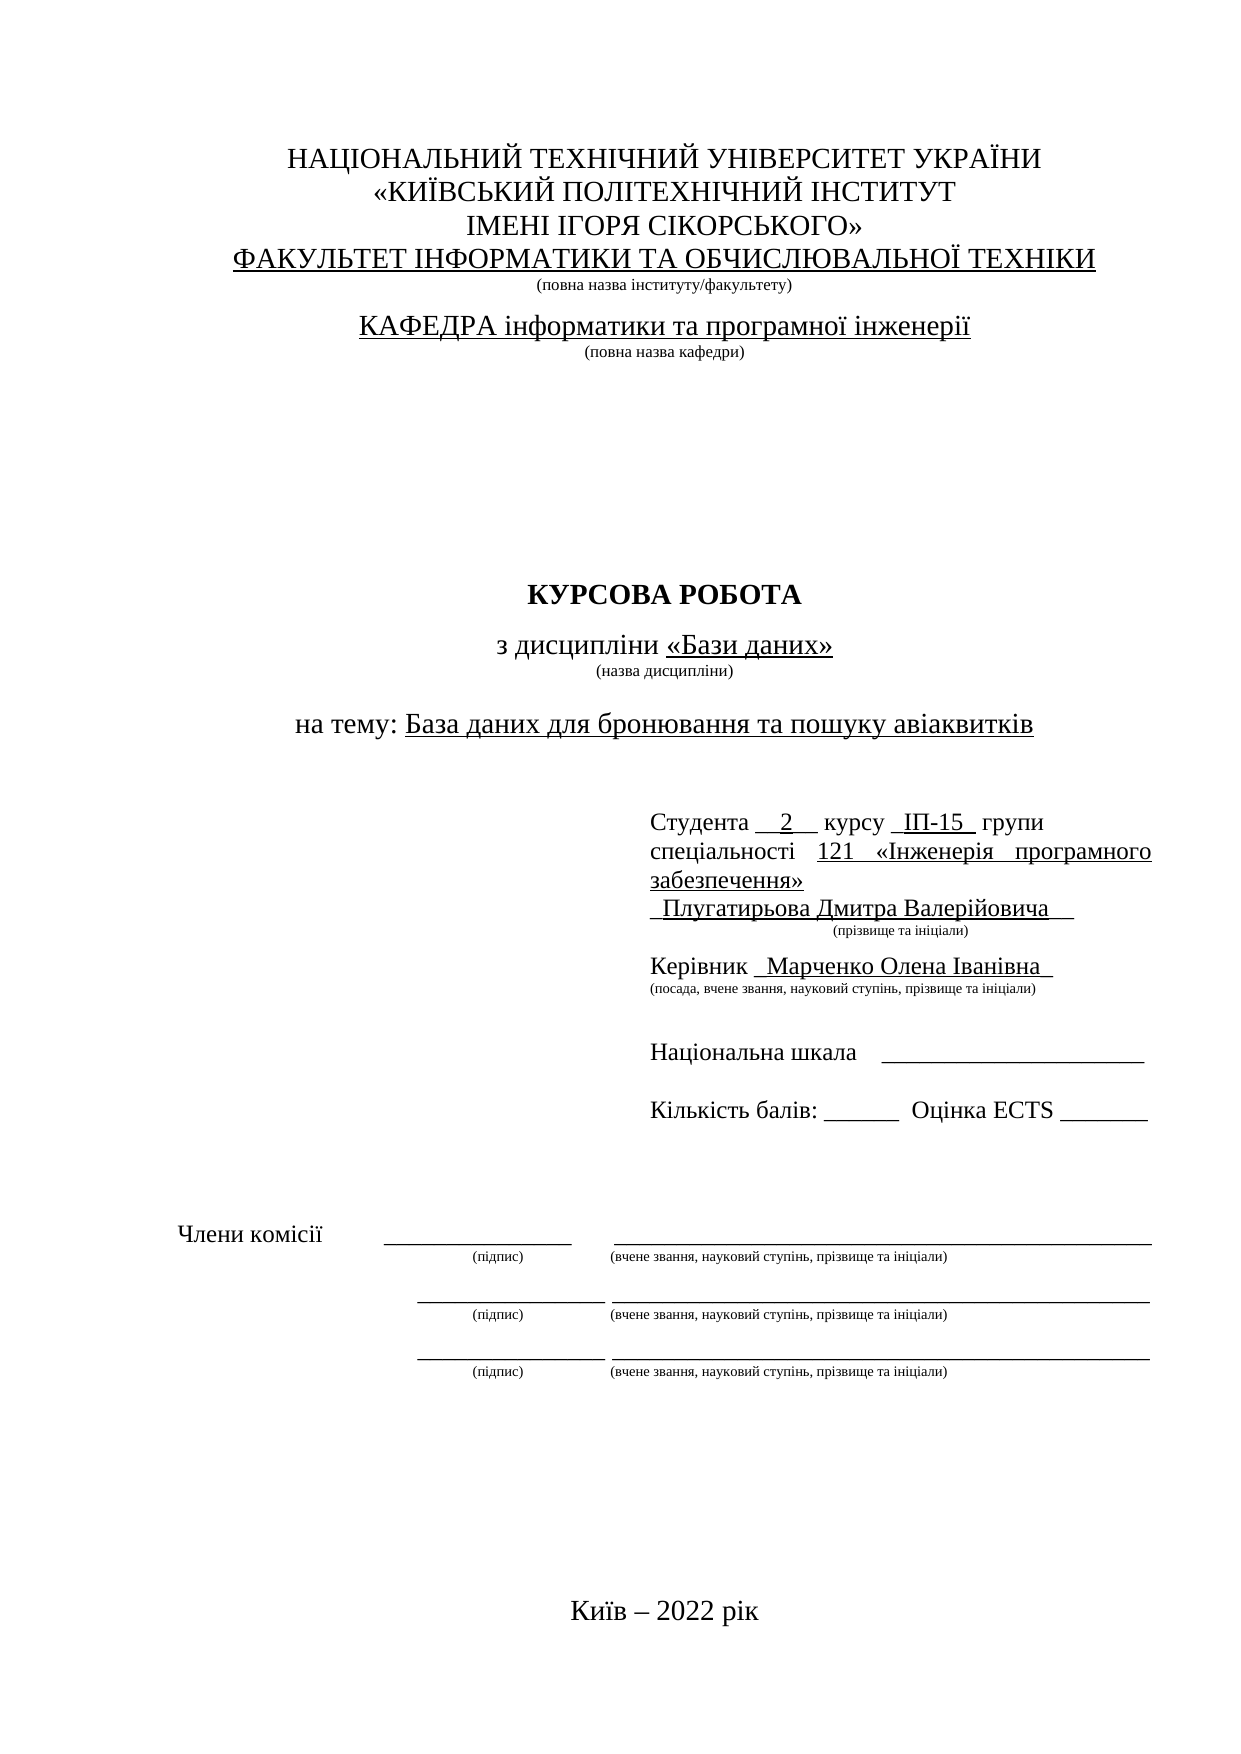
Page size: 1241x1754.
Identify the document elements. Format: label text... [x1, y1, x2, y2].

text Факультет ІНФОРМАТИКИ ТА ОБЧИСЛЮВАЛЬНОЇ ТЕХНІКИ [177, 241, 1152, 275]
text _Плугатирьова Дмитра Валерійовича__ [650, 893, 1152, 922]
text (повна назва кафедри) [177, 342, 1152, 376]
text Кількість балів: ______ Оцінка ECTS _______ [650, 1095, 1152, 1123]
text на тему: База даних для бронювання та пошуку авіаквитків [177, 707, 1152, 740]
text «КИЇВСЬКИЙ ПОЛІТЕХНІЧНИЙ ІНСТИТУТ [177, 174, 1152, 208]
text КУРСОВА РОБОТА [177, 577, 1152, 610]
text (повна назва інституту/факультету) [177, 275, 1152, 308]
text (прізвище та ініціали) [650, 922, 1152, 951]
text (назва дисципліни) [177, 661, 1152, 694]
text КАФЕДРА інформатики та програмної інженерії [177, 308, 1152, 342]
text Національна шкала _____________________ [650, 1037, 1152, 1066]
text _______________ ___________________________________________ (підпис) (вчене звання, науковий ступінь, прізвище та ініціали) [177, 1277, 1152, 1334]
text НАЦІОНАЛЬНИЙ ТЕХНІЧНИЙ УНІВЕРСИТЕТ УКРАЇНИ [177, 141, 1152, 174]
text з дисципліни «Бази даних» [177, 627, 1152, 661]
text (посада, вчене звання, науковий ступінь, прізвище та ініціали) [650, 980, 1152, 1008]
text _______________ ___________________________________________ (підпис) (вчене звання, науковий ступінь, прізвище та ініціали) [177, 1334, 1152, 1392]
text Члени комісії _______________ ___________________________________________ (підпис) (вчене звання, науковий ступінь, прізвище та ініціали) [177, 1219, 1152, 1277]
text Керівник _Марченко Олена Іванівна_ [650, 951, 1152, 980]
text ІМЕНІ ІГОРЯ СІКОРСЬКОГО» [177, 208, 1152, 241]
text Студента __2__ курсу _ІП-15_ групи [650, 807, 1152, 836]
text спеціальності 121 «Інженерія програмного забезпечення» [650, 836, 1152, 893]
text Київ – 2022 рік [177, 1593, 1152, 1627]
